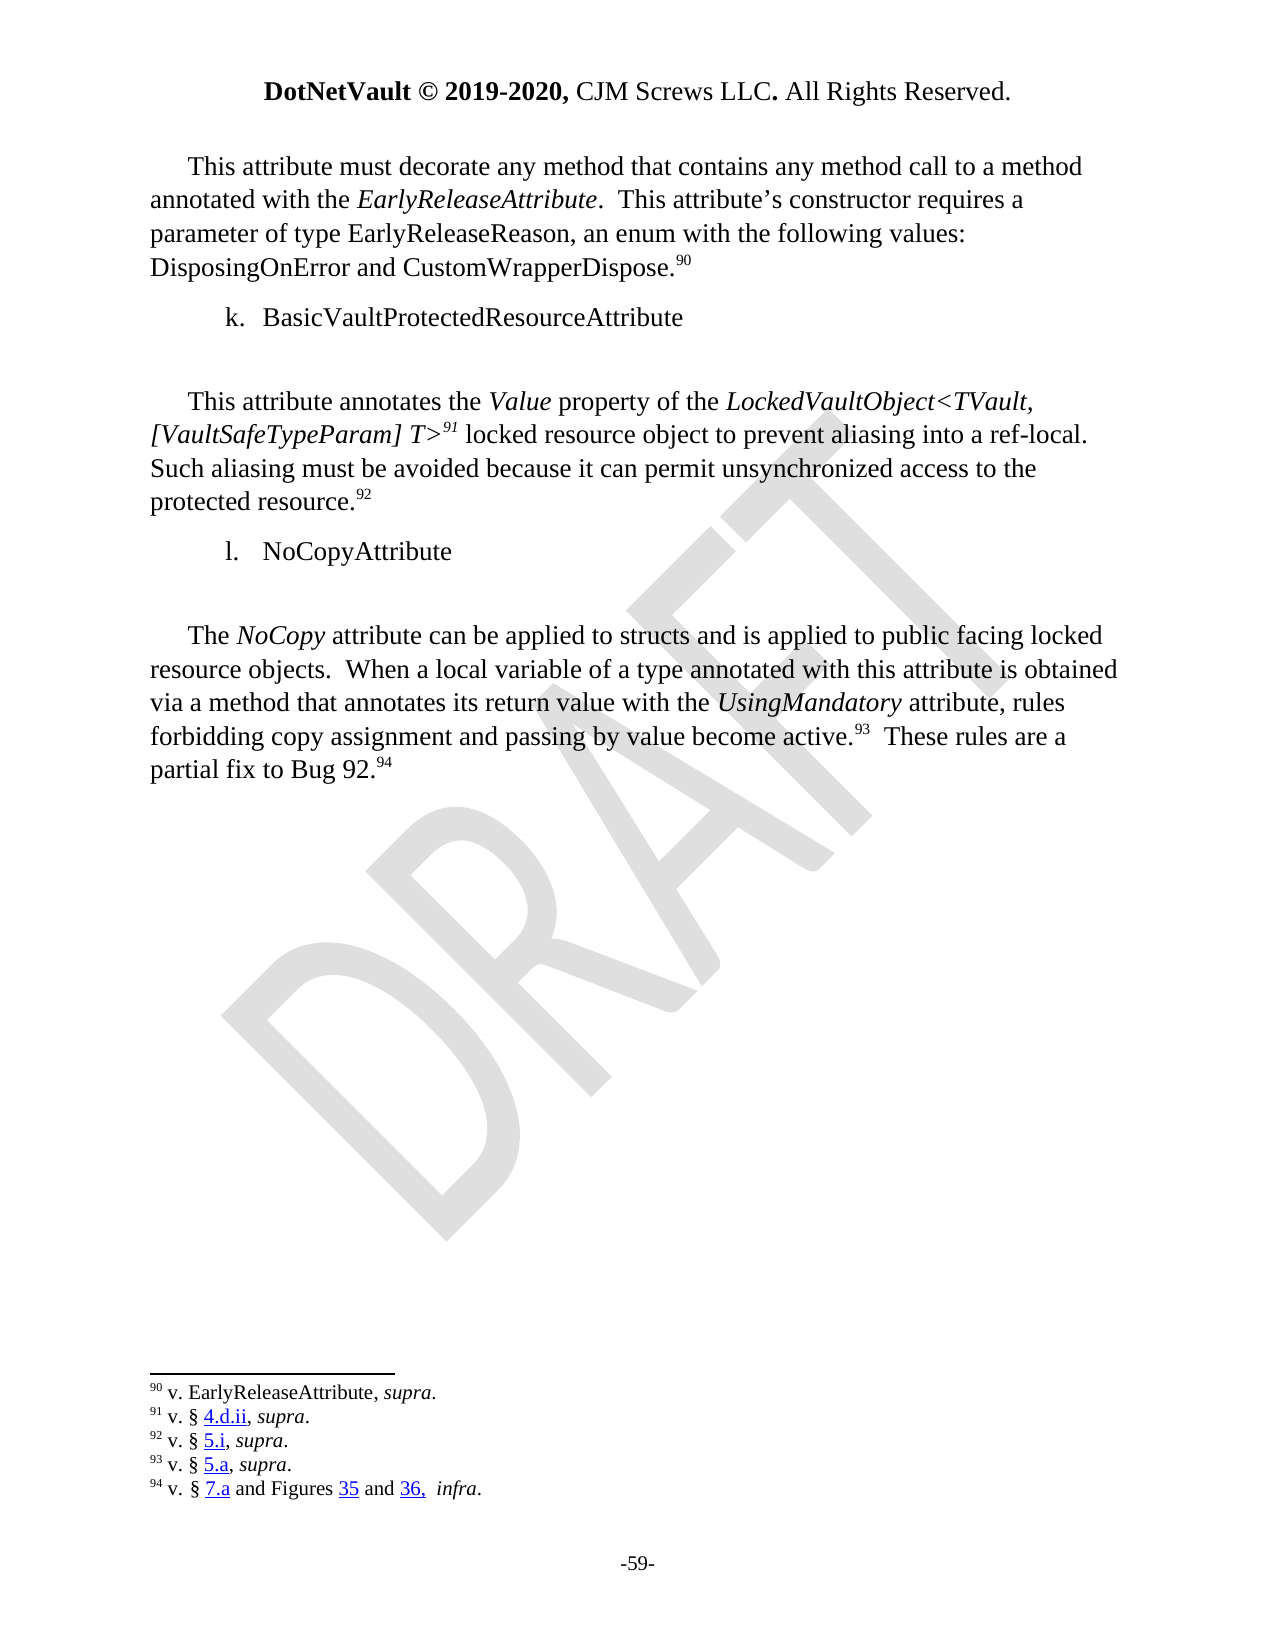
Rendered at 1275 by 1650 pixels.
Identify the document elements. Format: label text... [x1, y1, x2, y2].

text This attribute must decorate any method that contains any method call to a method annotated with the EarlyReleaseAttribute. This attribute’s constructor requires a parameter of type EarlyReleaseReason, an enum with the following values: DisposingOnError and CustomWrapperDispose. [150, 150, 1125, 282]
text The NoCopy attribute can be applied to structs and is applied to public facing locked resource objects. When a local variable of a type annotated with this attribute is obtained via a method that annotates its return value with the UsingMandatory attribute, rules forbidding copy assignment and passing by value become active. These rules are a partial fix to Bug 92. [150, 619, 1125, 784]
subtitle BasicVaultProtectedResourceAttribute [225, 301, 1125, 332]
text This attribute annotates the Value property of the LockedVaultObject<TVault, [VaultSafeTypeParam] T> locked resource object to prevent aliasing into a ref-local. Such aliasing must be avoided because it can permit unsynchronized access to the protected resource. [150, 384, 1125, 516]
subtitle NoCopyAttribute [225, 535, 1125, 567]
